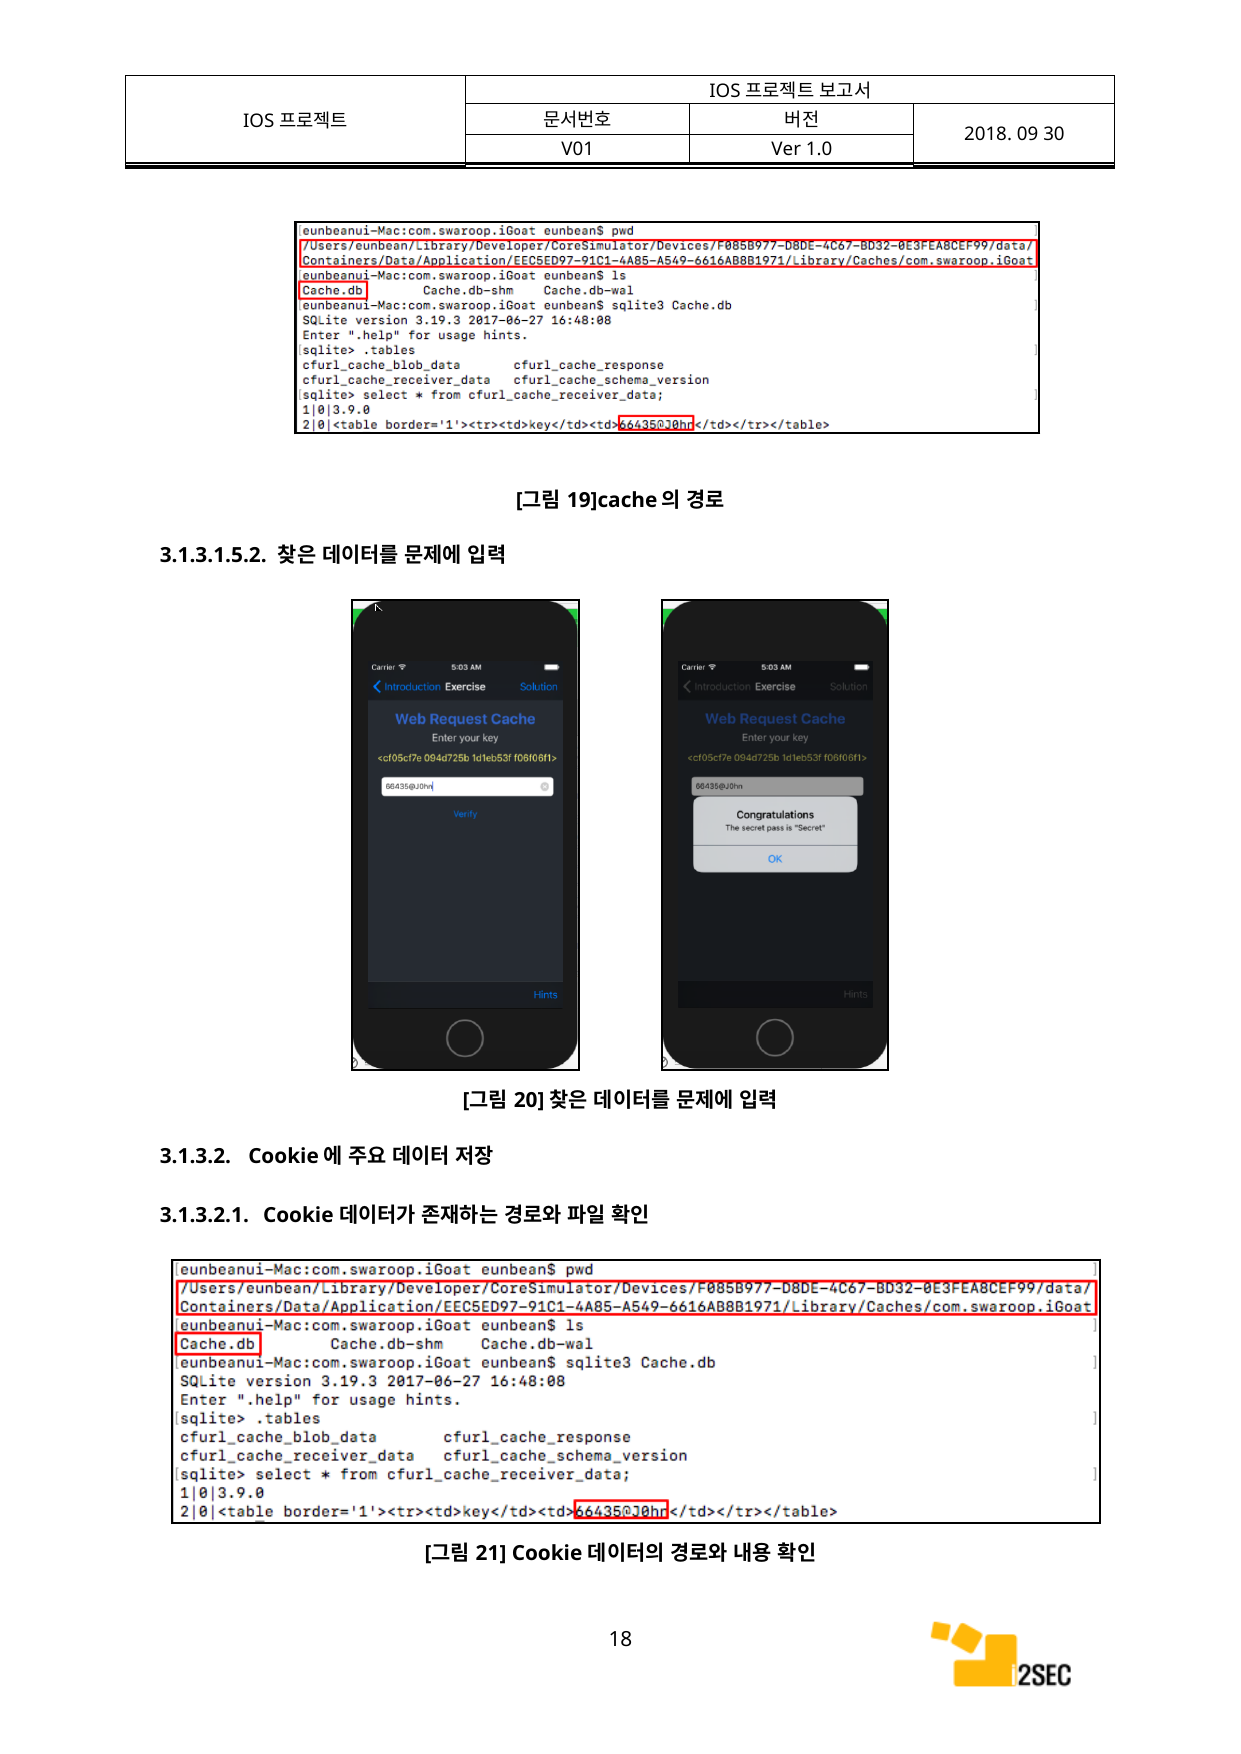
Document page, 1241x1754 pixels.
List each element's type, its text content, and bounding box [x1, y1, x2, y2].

picture [353, 601, 578, 1069]
list Cookie 데이터가 존재하는 경로와 파일 확인 [159, 1199, 1081, 1229]
text Cookie에 주요 데이터 저장 [159, 1139, 1081, 1169]
text [그림 20] 찾은 데이터를 문제에 입력 [159, 1083, 1081, 1114]
text [그림 19]cache의 경로 [159, 483, 1081, 513]
picture [173, 1261, 1099, 1522]
picture [663, 601, 887, 1069]
text [그림 21] Cookie 데이터의 경로와 내용 확인 [159, 1537, 1081, 1567]
list 찾은 데이터를 문제에 입력 [159, 539, 1081, 569]
picture [296, 223, 1038, 432]
picture [920, 1615, 1082, 1695]
table_header [620, 599, 930, 1083]
table_header [160, 1259, 1137, 1537]
table_header [311, 599, 620, 1083]
table_header [160, 221, 1175, 483]
